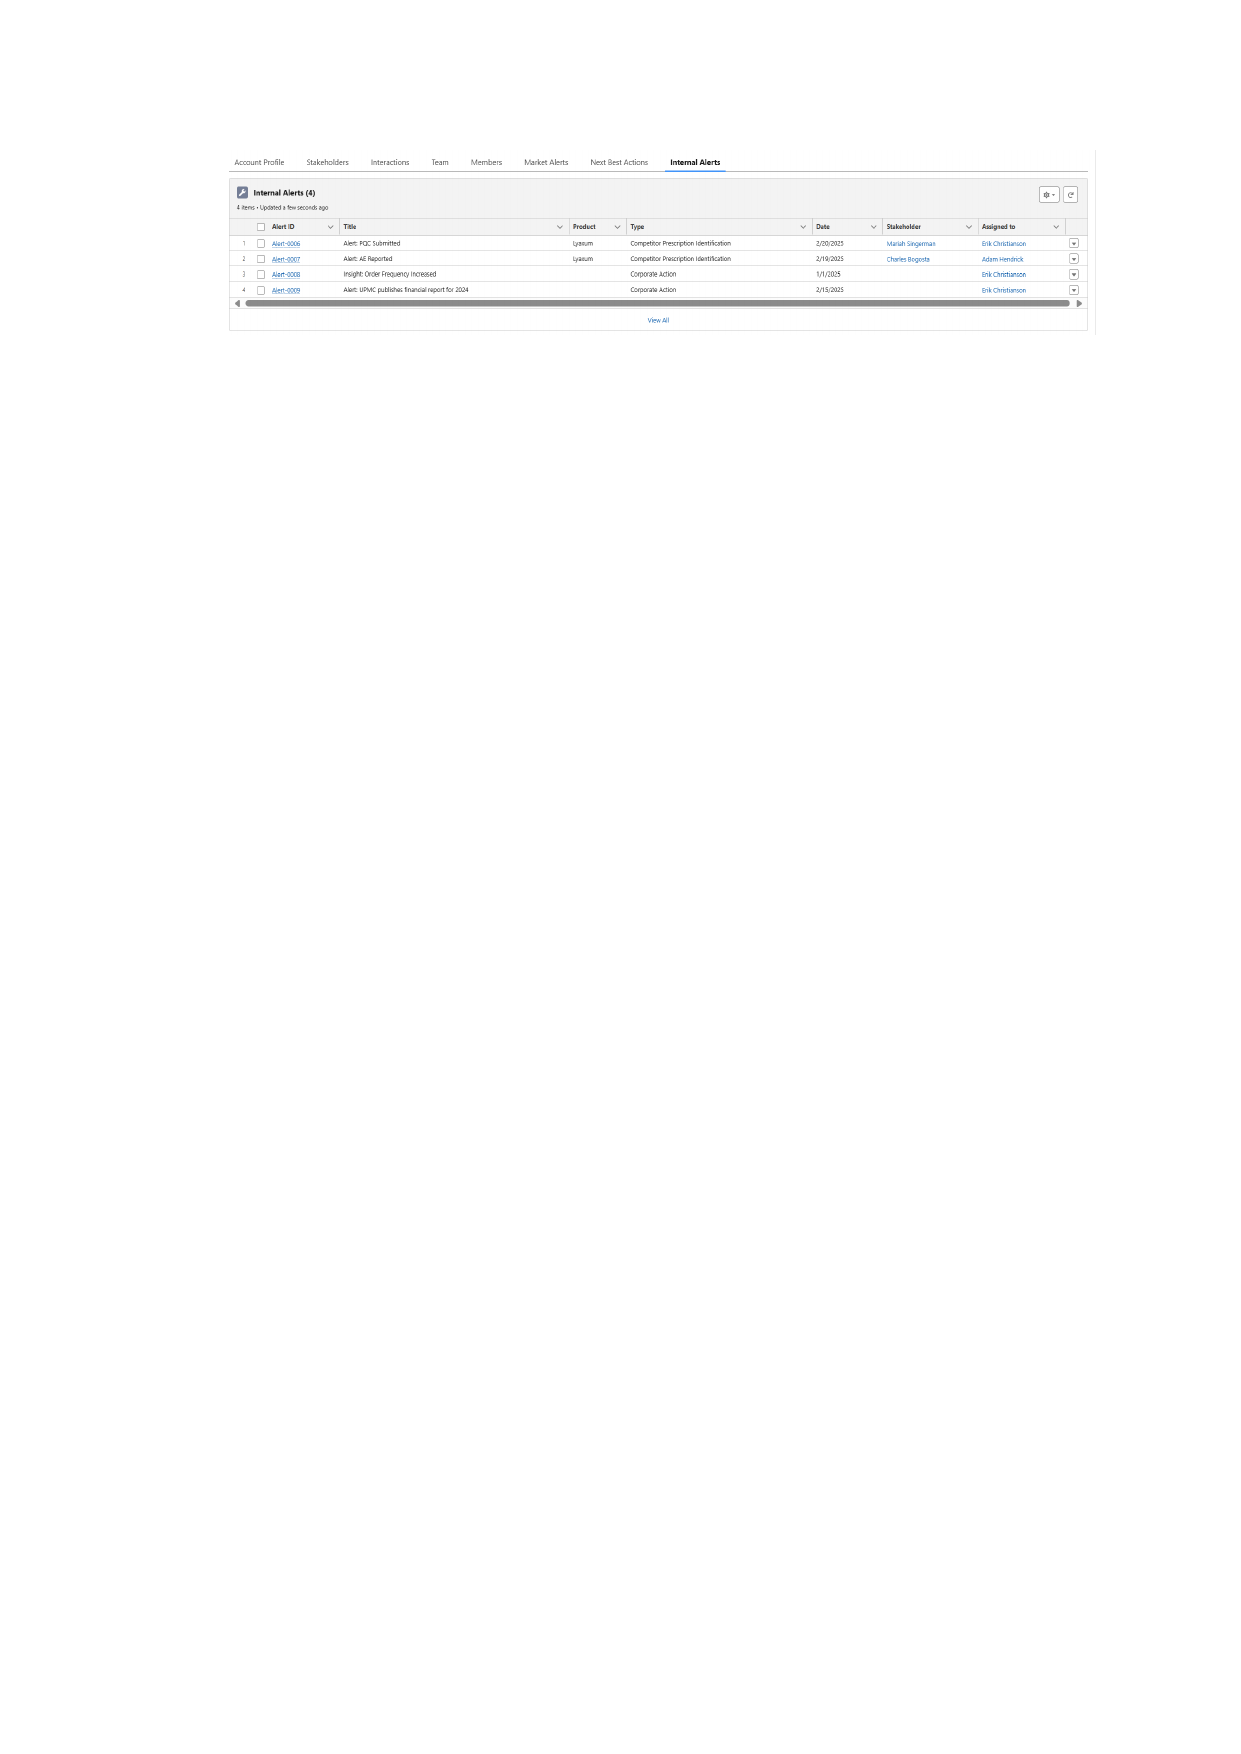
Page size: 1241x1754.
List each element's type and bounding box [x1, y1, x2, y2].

picture [225, 150, 1096, 335]
